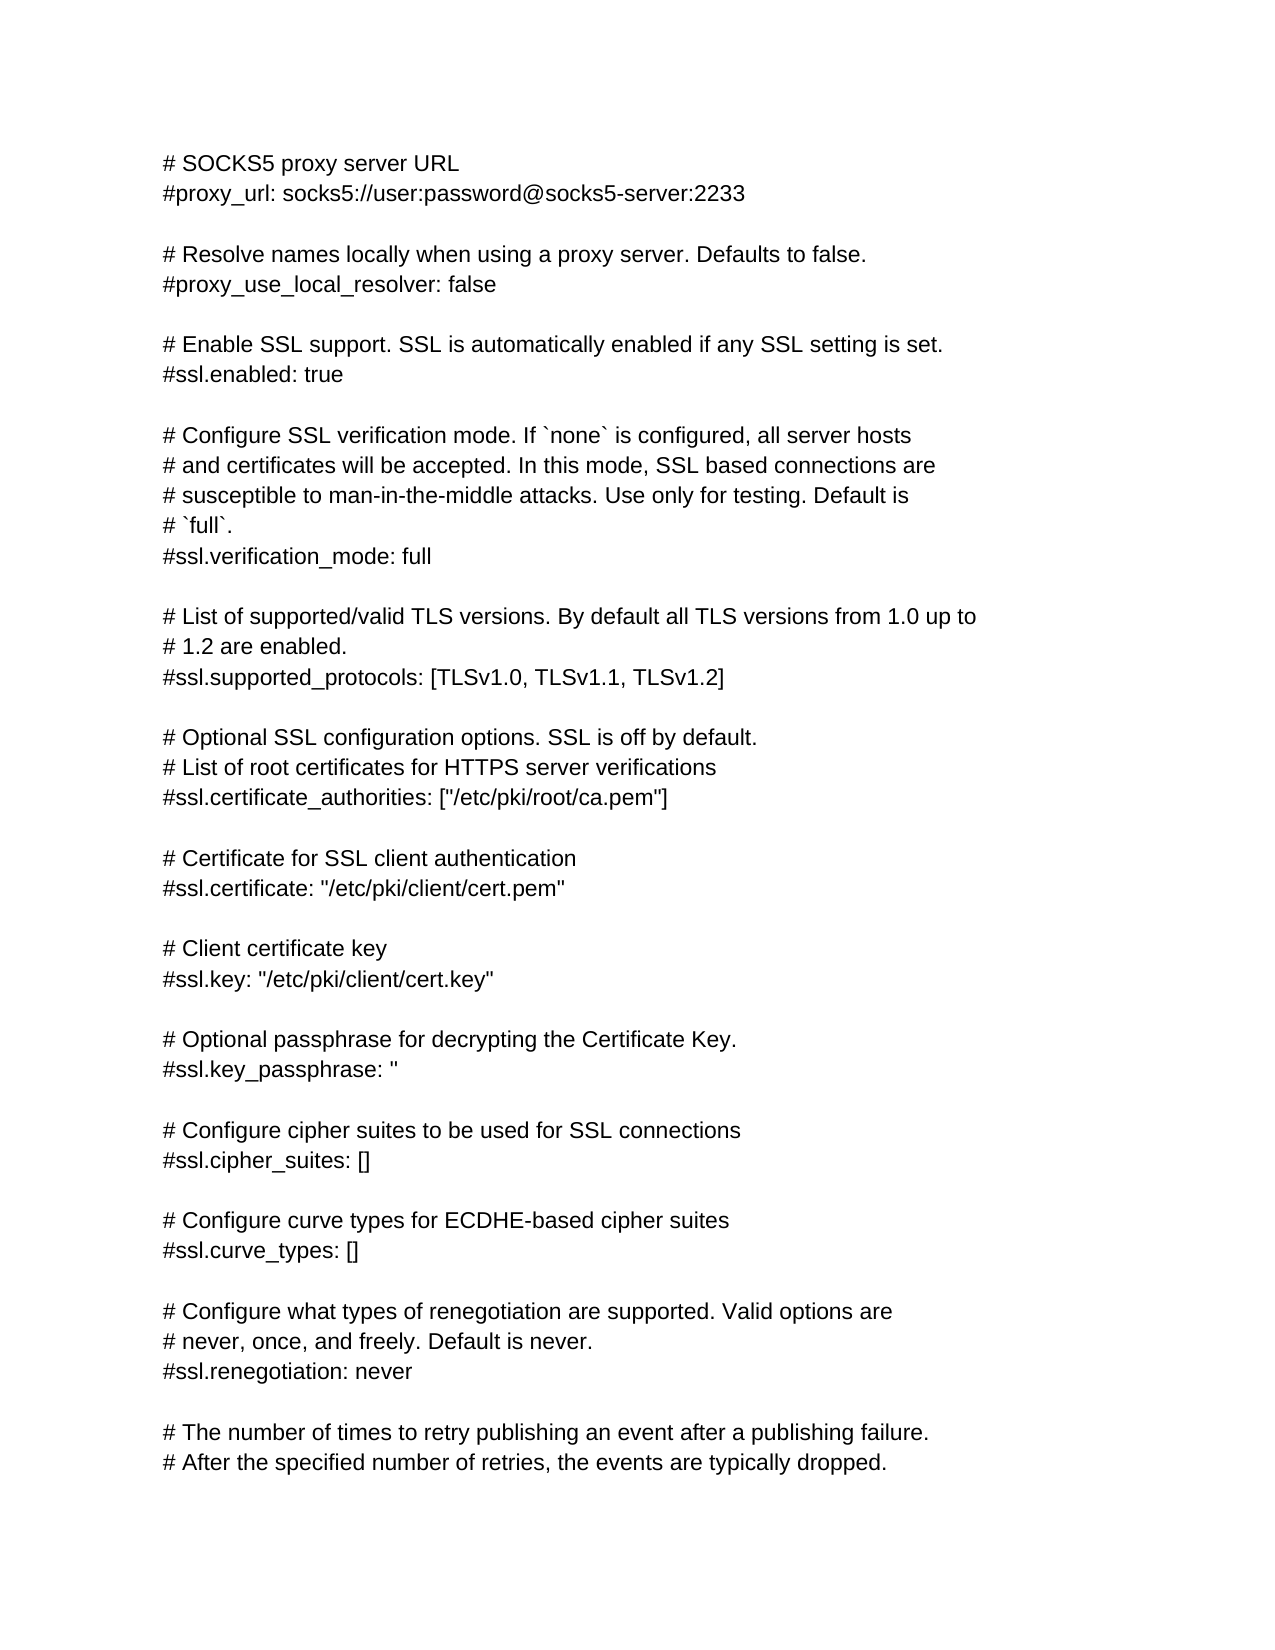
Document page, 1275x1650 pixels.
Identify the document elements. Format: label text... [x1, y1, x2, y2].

text #ssl.key: "/etc/pki/client/cert.key" [150, 966, 1125, 992]
text # susceptible to man-in-the-middle attacks. Use only for testing. Default is [150, 482, 1125, 509]
text # Configure curve types for ECDHE-based cipher suites [150, 1207, 1125, 1234]
text # 1.2 are enabled. [150, 633, 1125, 660]
text #proxy_url: socks5://user:password@socks5-server:2233 [150, 180, 1125, 207]
text # Resolve names locally when using a proxy server. Defaults to false. [150, 241, 1125, 267]
text # Certificate for SSL client authentication [150, 845, 1125, 871]
text # Configure cipher suites to be used for SSL connections [150, 1117, 1125, 1143]
text # Optional SSL configuration options. SSL is off by default. [150, 724, 1125, 750]
text # `full`. [150, 512, 1125, 539]
text # After the specified number of retries, the events are typically dropped. [150, 1449, 1125, 1475]
text # Configure SSL verification mode. If `none` is configured, all server hosts [150, 422, 1125, 448]
text # Configure what types of renegotiation are supported. Valid options are [150, 1298, 1125, 1324]
text #ssl.certificate: "/etc/pki/client/cert.pem" [150, 875, 1125, 901]
text # List of supported/valid TLS versions. By default all TLS versions from 1.0 up to [150, 603, 1125, 629]
text # never, once, and freely. Default is never. [150, 1328, 1125, 1354]
text # Client certificate key [150, 935, 1125, 962]
text #ssl.key_passphrase: '' [150, 1056, 1125, 1083]
text #ssl.renegotiation: never [150, 1358, 1125, 1385]
text # Enable SSL support. SSL is automatically enabled if any SSL setting is set. [150, 331, 1125, 358]
text # SOCKS5 proxy server URL [150, 150, 1125, 176]
text #ssl.enabled: true [150, 361, 1125, 388]
text # List of root certificates for HTTPS server verifications [150, 754, 1125, 781]
text #ssl.certificate_authorities: ["/etc/pki/root/ca.pem"] [150, 784, 1125, 811]
text # The number of times to retry publishing an event after a publishing failure. [150, 1419, 1125, 1445]
text # Optional passphrase for decrypting the Certificate Key. [150, 1026, 1125, 1052]
text #ssl.cipher_suites: [] [150, 1147, 1125, 1173]
text #ssl.verification_mode: full [150, 543, 1125, 569]
text #proxy_use_local_resolver: false [150, 271, 1125, 297]
text # and certificates will be accepted. In this mode, SSL based connections are [150, 452, 1125, 478]
text #ssl.curve_types: [] [150, 1237, 1125, 1264]
text #ssl.supported_protocols: [TLSv1.0, TLSv1.1, TLSv1.2] [150, 663, 1125, 690]
